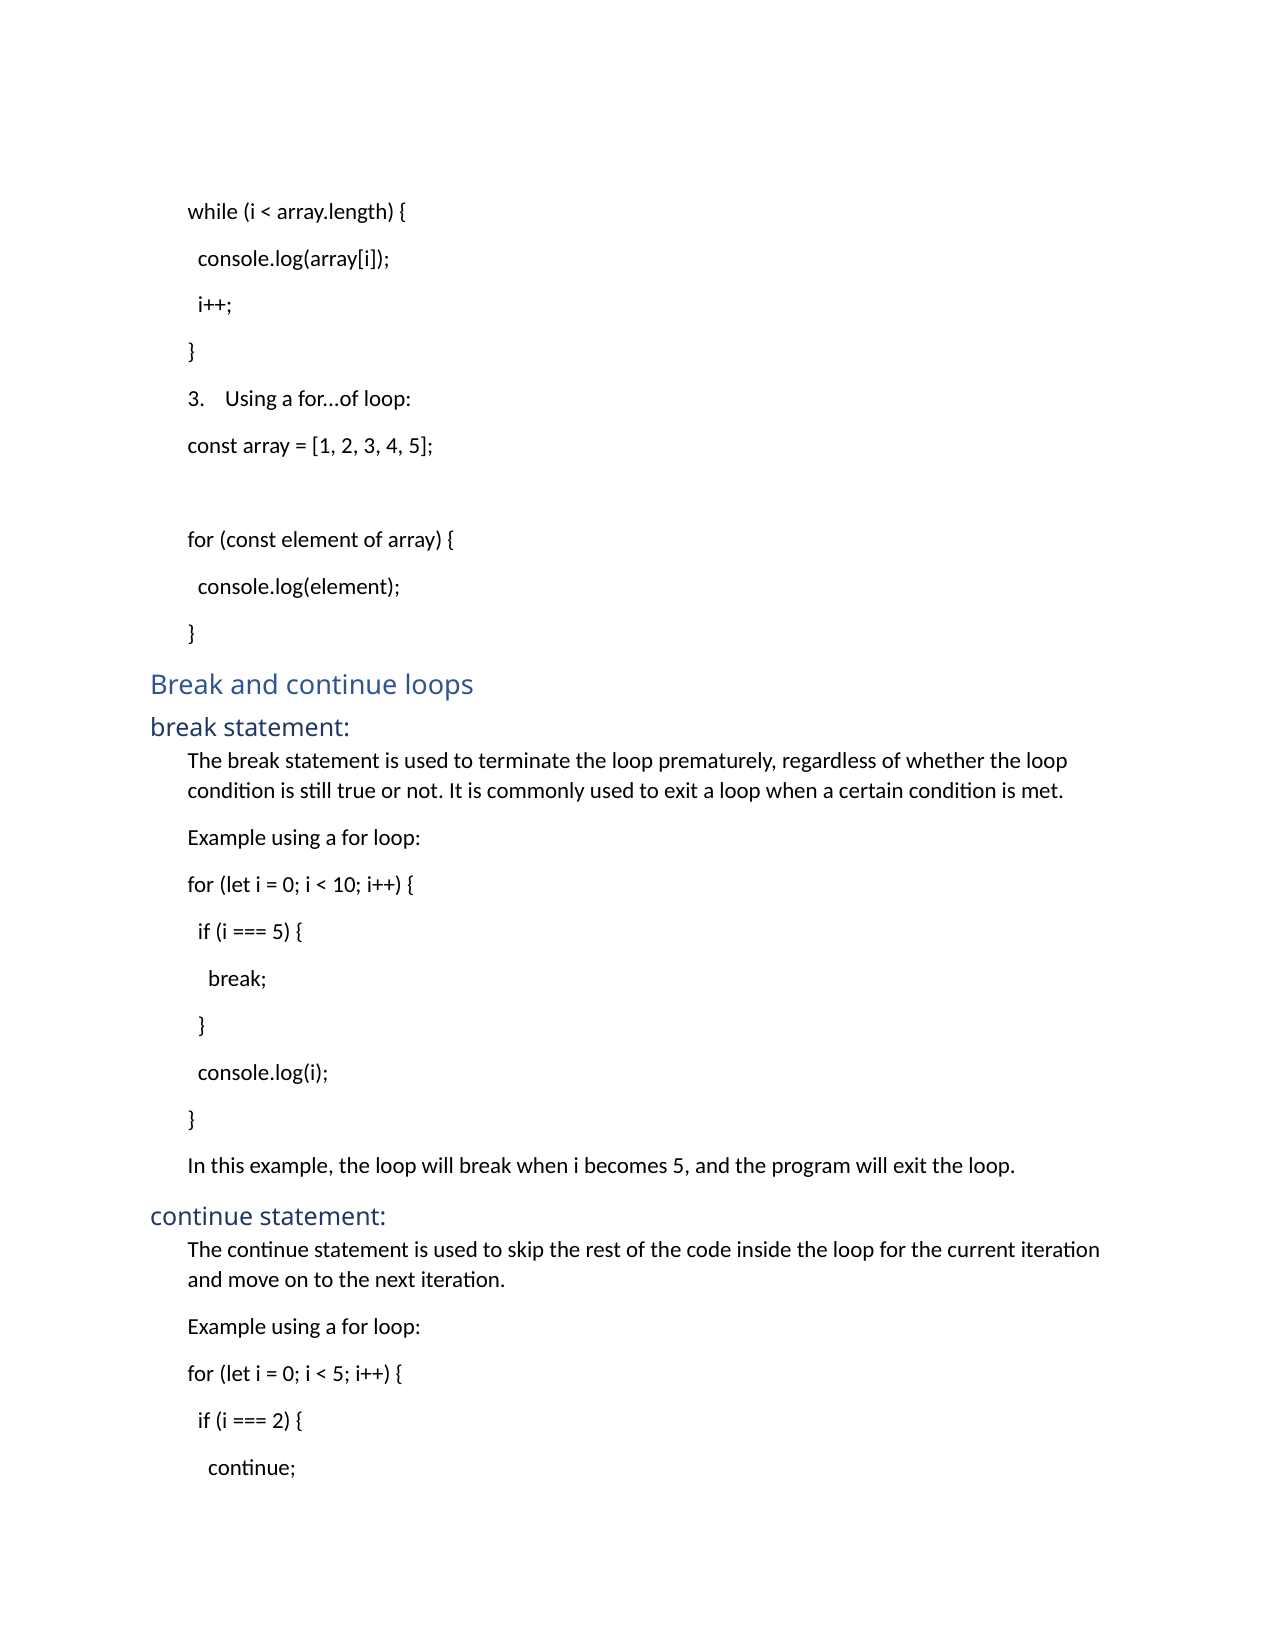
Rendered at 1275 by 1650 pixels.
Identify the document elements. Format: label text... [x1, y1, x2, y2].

subtitle Break and continue loops [150, 666, 1125, 702]
text Example using a for loop: [187, 823, 1125, 851]
text for (let i = 0; i < 5; i++) { [187, 1359, 1125, 1387]
text break; [187, 964, 1125, 992]
text console.log(i); [187, 1058, 1125, 1086]
text } [187, 1105, 1125, 1133]
text In this example, the loop will break when i becomes 5, and the program will exit the loop. [187, 1152, 1125, 1179]
text const array = [1, 2, 3, 4, 5]; [187, 431, 1125, 459]
text } [187, 1011, 1125, 1039]
text for (let i = 0; i < 10; i++) { [187, 870, 1125, 898]
text The continue statement is used to skip the rest of the code inside the loop for the current iteration and move on to the next iteration. [187, 1235, 1125, 1293]
text i++; [187, 291, 1125, 319]
text Example using a for loop: [187, 1312, 1125, 1340]
subtitle continue statement: [150, 1198, 1125, 1232]
text for (const element of array) { [187, 525, 1125, 553]
text if (i === 5) { [187, 917, 1125, 945]
text console.log(element); [187, 572, 1125, 600]
text } [187, 337, 1125, 366]
text The break statement is used to terminate the loop prematurely, regardless of whether the loop condition is still true or not. It is commonly used to exit a loop when a certain condition is met. [187, 746, 1125, 804]
subtitle break statement: [150, 709, 1125, 744]
text continue; [187, 1453, 1125, 1481]
text 3. Using a for...of loop: [187, 384, 1125, 412]
text while (i < array.length) { [187, 197, 1125, 225]
text if (i === 2) { [187, 1406, 1125, 1434]
text console.log(array[i]); [187, 244, 1125, 272]
text } [187, 619, 1125, 647]
